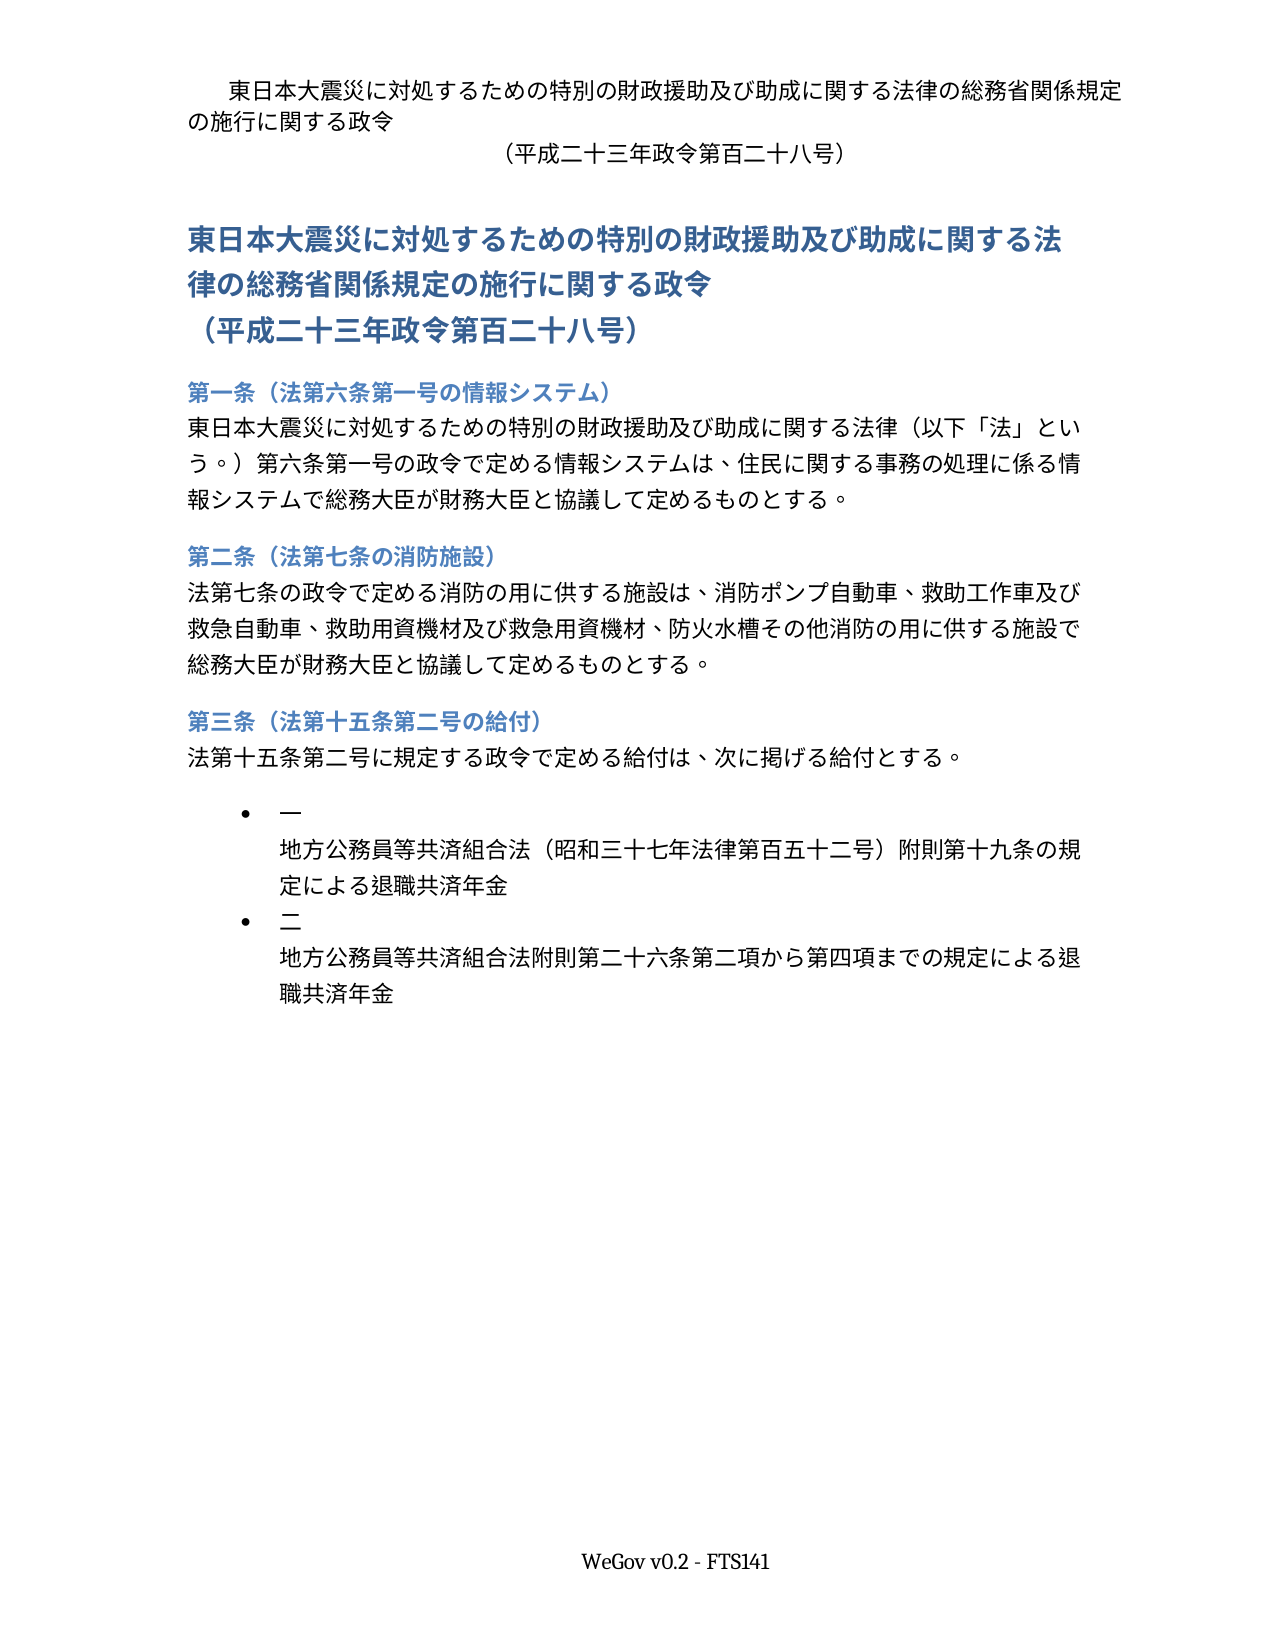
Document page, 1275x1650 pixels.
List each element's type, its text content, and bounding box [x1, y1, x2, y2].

list 一 地方公務員等共済組合法（昭和三十七年法律第百五十二号）附則第十九条の規定による退職共済年金 [242, 798, 1087, 901]
subtitle 東日本大震災に対処するための特別の財政援助及び助成に関する法律の総務省関係規定の施行に関する政令 （平成二十三年政令第百二十八号） [187, 219, 1087, 350]
subtitle 第三条（法第十五条第二号の給付） [187, 706, 1087, 737]
subtitle 第一条（法第六条第一号の情報システム） [187, 376, 1087, 408]
text 東日本大震災に対処するための特別の財政援助及び助成に関する法律（以下「法」という。）第六条第一号の政令で定める情報システムは、住民に関する事務の処理に係る情報システムで総務大臣が財務大臣と協議して定めるものとする。 [187, 412, 1087, 516]
text 法第七条の政令で定める消防の用に供する施設は、消防ポンプ自動車、救助工作車及び救急自動車、救助用資機材及び救急用資機材、防火水槽その他消防の用に供する施設で総務大臣が財務大臣と協議して定めるものとする。 [187, 577, 1087, 680]
list 二 地方公務員等共済組合法附則第二十六条第二項から第四項までの規定による退職共済年金 [242, 906, 1087, 1009]
text 法第十五条第二号に規定する政令で定める給付は、次に掲げる給付とする。 [187, 742, 1087, 773]
subtitle 第二条（法第七条の消防施設） [187, 541, 1087, 572]
